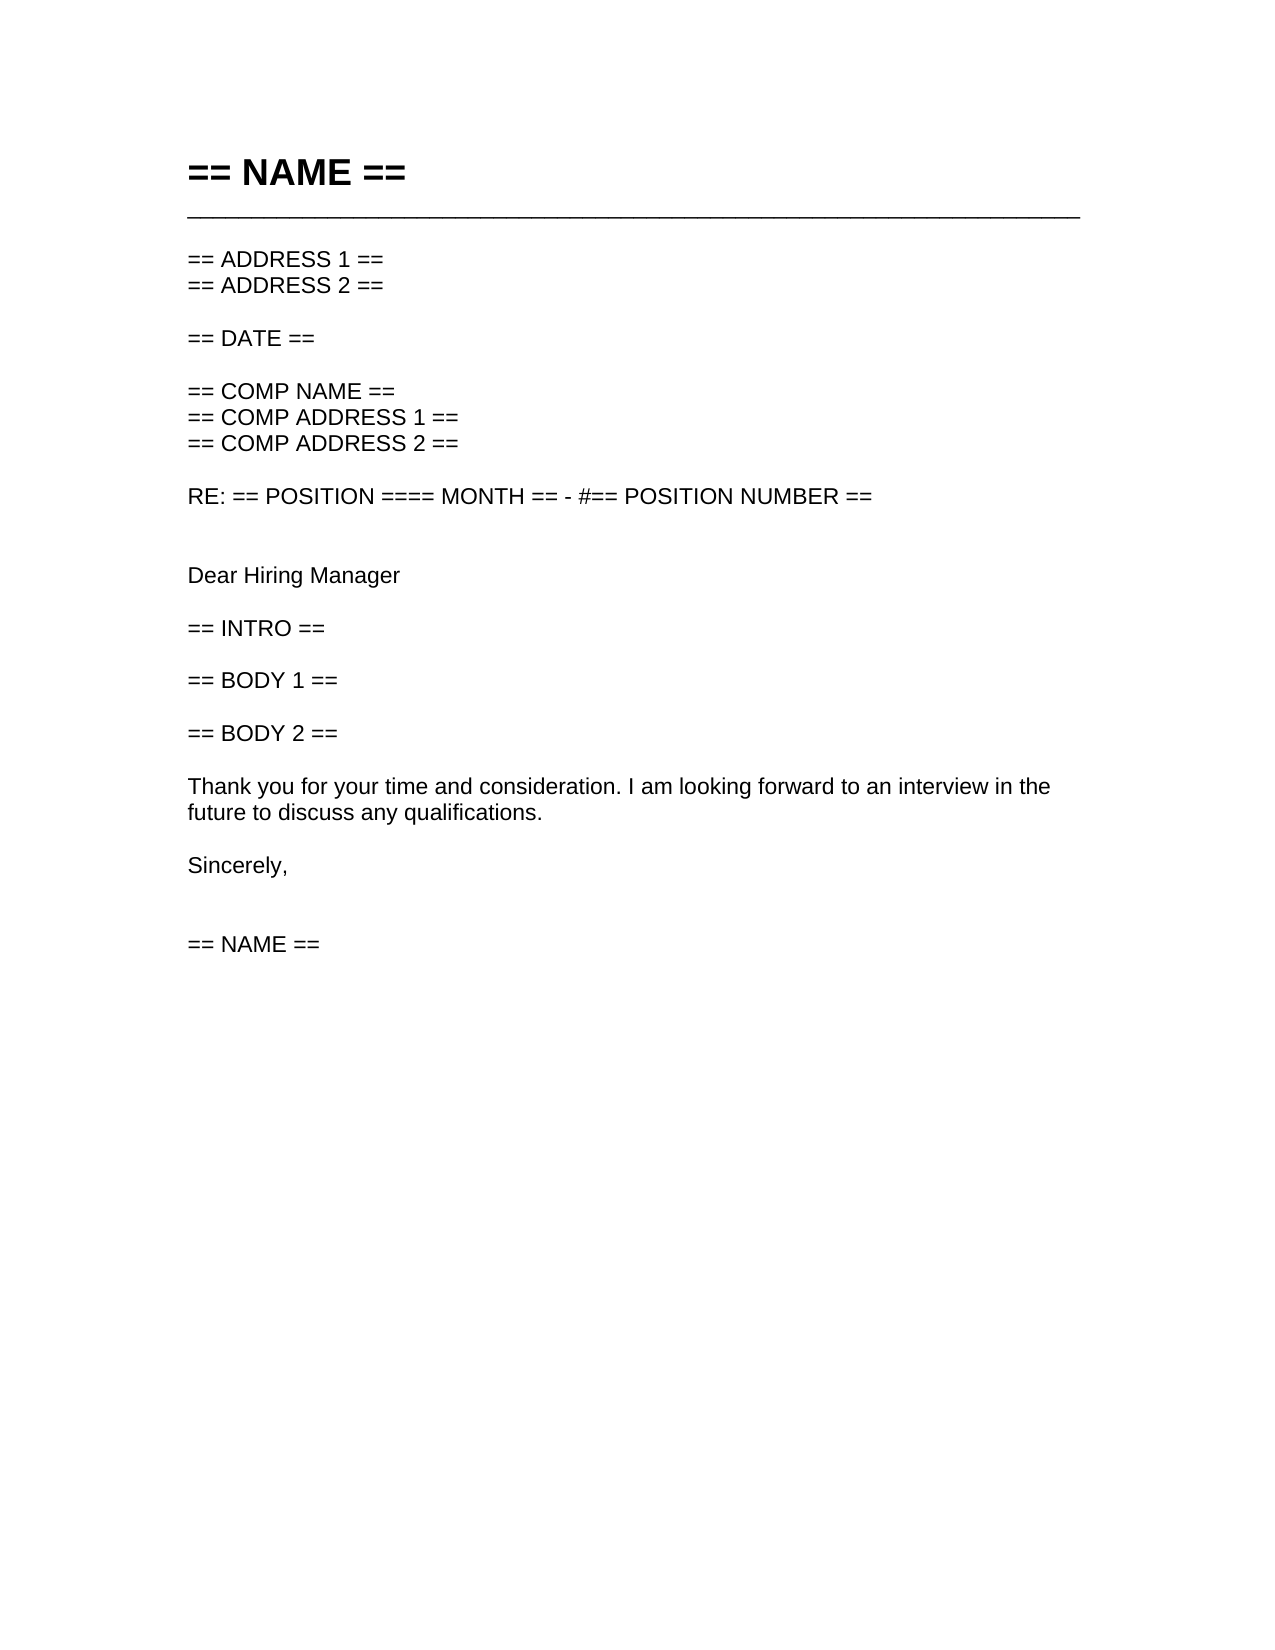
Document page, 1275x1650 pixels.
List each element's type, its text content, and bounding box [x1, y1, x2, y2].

text Thank you for your time and consideration. I am looking forward to an interview in the future to discuss any qualifications. Sincerely, == NAME == [187, 773, 1087, 957]
text == NAME == ______________________________________________________________________ [187, 150, 1087, 219]
text == ADDRESS 1 == == ADDRESS 2 == == DATE == [187, 219, 1087, 351]
text == COMP NAME == == COMP ADDRESS 1 == == COMP ADDRESS 2 == [187, 378, 1087, 483]
text RE: == POSITION ==== MONTH == - #== POSITION NUMBER == [187, 483, 1087, 509]
text Dear Hiring Manager == INTRO == == BODY 1 == == BODY 2 == [187, 536, 1087, 747]
